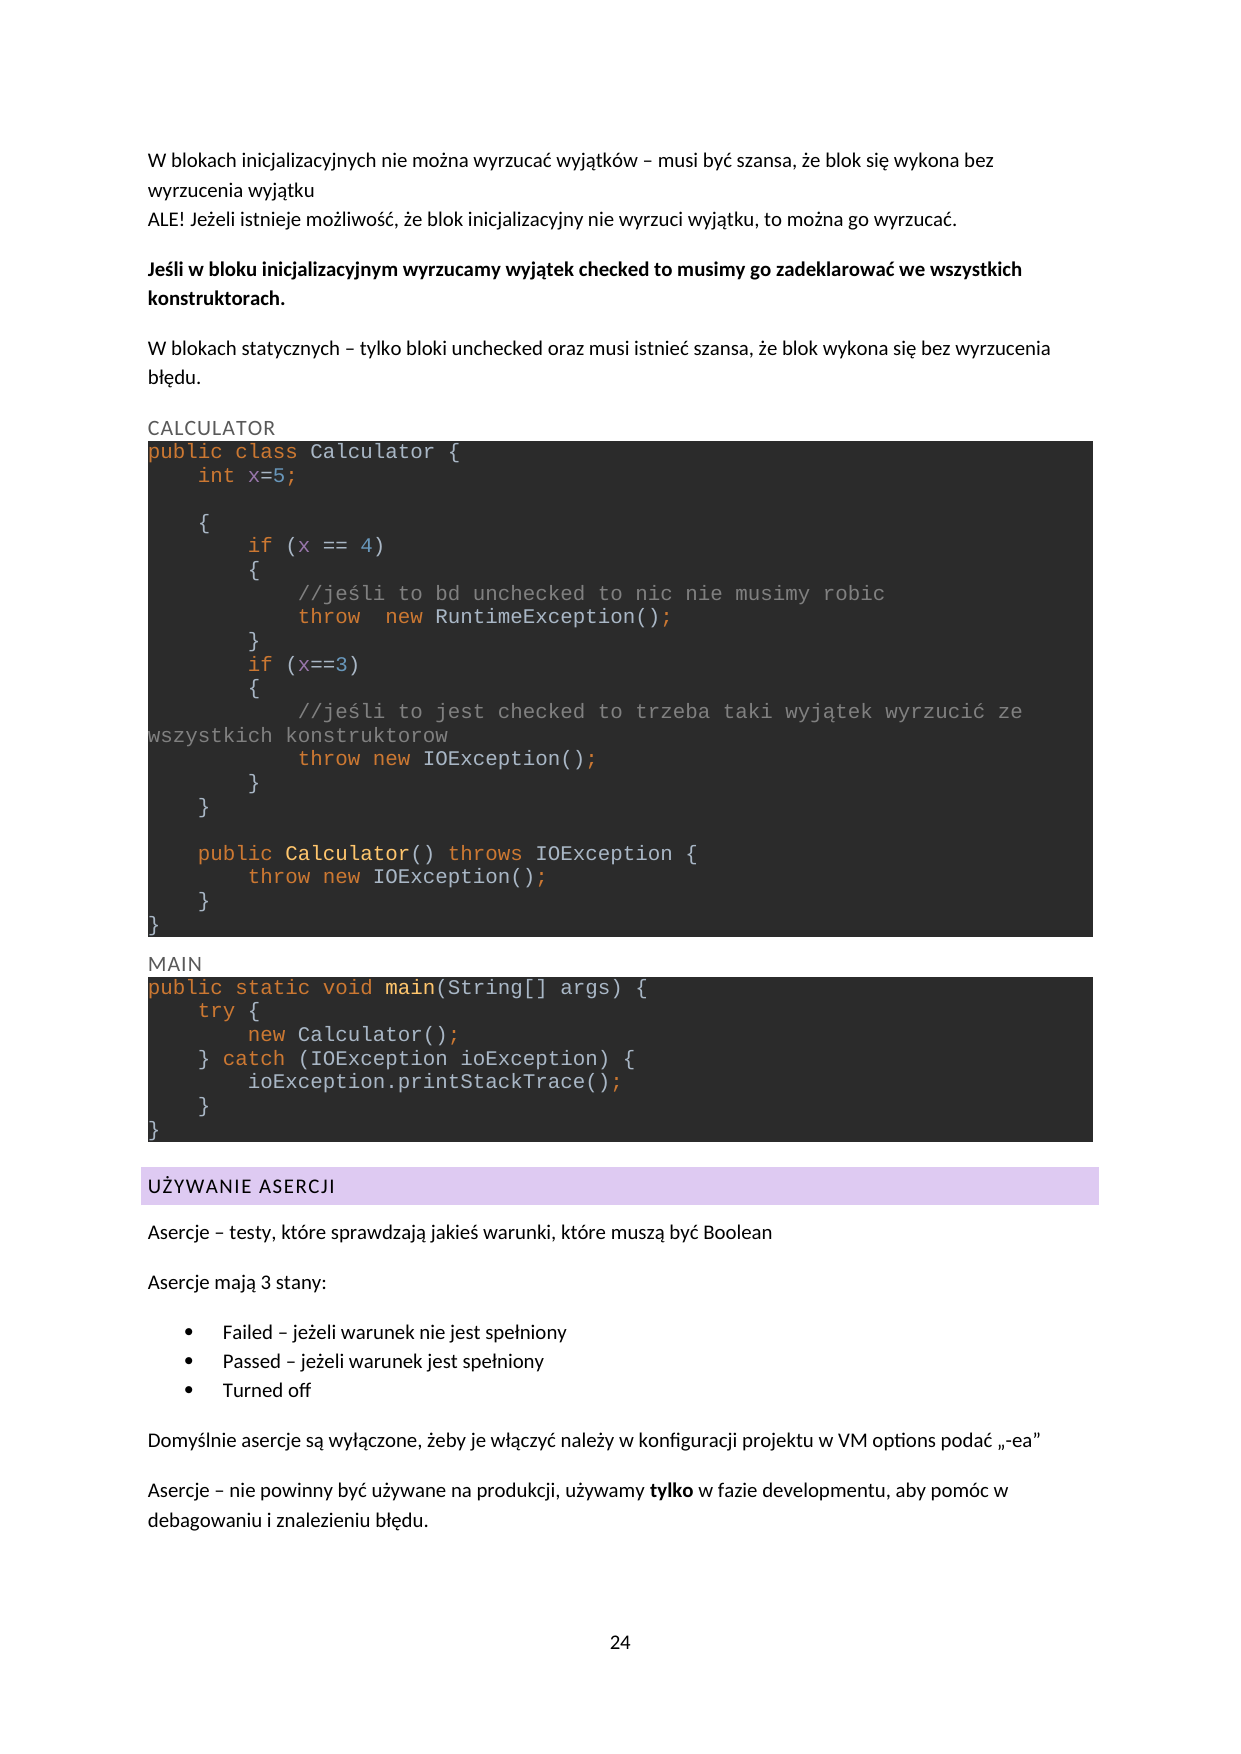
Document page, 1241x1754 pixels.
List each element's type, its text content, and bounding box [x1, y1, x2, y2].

text public class Calculator { int x=5; { if (x == 4) { //jeśli to bd unchecked to nic nie musimy robic throw new RuntimeException(); } if (x==3) { //jeśli to jest checked to trzeba taki wyjątek wyrzucić ze wszystkich konstruktorow throw new IOException(); } } public Calculator() throws IOException { throw new IOException(); } } [148, 441, 1093, 937]
text Asercje mają 3 stany: [148, 1269, 1093, 1295]
text public static void main(String[] args) { try { new Calculator(); } catch (IOException ioException) { ioException.printStackTrace(); } } [148, 977, 1093, 1142]
text Asercje – nie powinny być używane na produkcji, używamy tylko w fazie developmentu, aby pomóc w debagowaniu i znalezieniu błędu. [148, 1478, 1093, 1532]
text Jeśli w bloku inicjalizacyjnym wyrzucamy wyjątek checked to musimy go zadeklarować we wszystkich konstruktorach. [148, 256, 1093, 311]
text W blokach inicjalizacyjnych nie można wyrzucać wyjątków – musi być szansa, że blok się wykona bez wyrzucenia wyjątku ALE! Jeżeli istnieje możliwość, że blok inicjalizacyjny nie wyrzuci wyjątku, to można go wyrzucać. [148, 148, 1093, 231]
subtitle Main [148, 950, 1093, 977]
text Asercje – testy, które sprawdzają jakieś warunki, które muszą być Boolean [148, 1219, 1093, 1245]
subtitle Używanie asercji [148, 1174, 1093, 1199]
list Passed – jeżeli warunek jest spełniony [185, 1348, 1093, 1374]
list Failed – jeżeli warunek nie jest spełniony [185, 1319, 1093, 1345]
subtitle Calculator [148, 414, 1093, 441]
list Turned off [185, 1378, 1093, 1403]
text Domyślnie asercje są wyłączone, żeby je włączyć należy w konfiguracji projektu w VM options podać „-ea” [148, 1428, 1093, 1453]
text W blokach statycznych – tylko bloki unchecked oraz musi istnieć szansa, że blok wykona się bez wyrzucenia błędu. [148, 335, 1093, 390]
